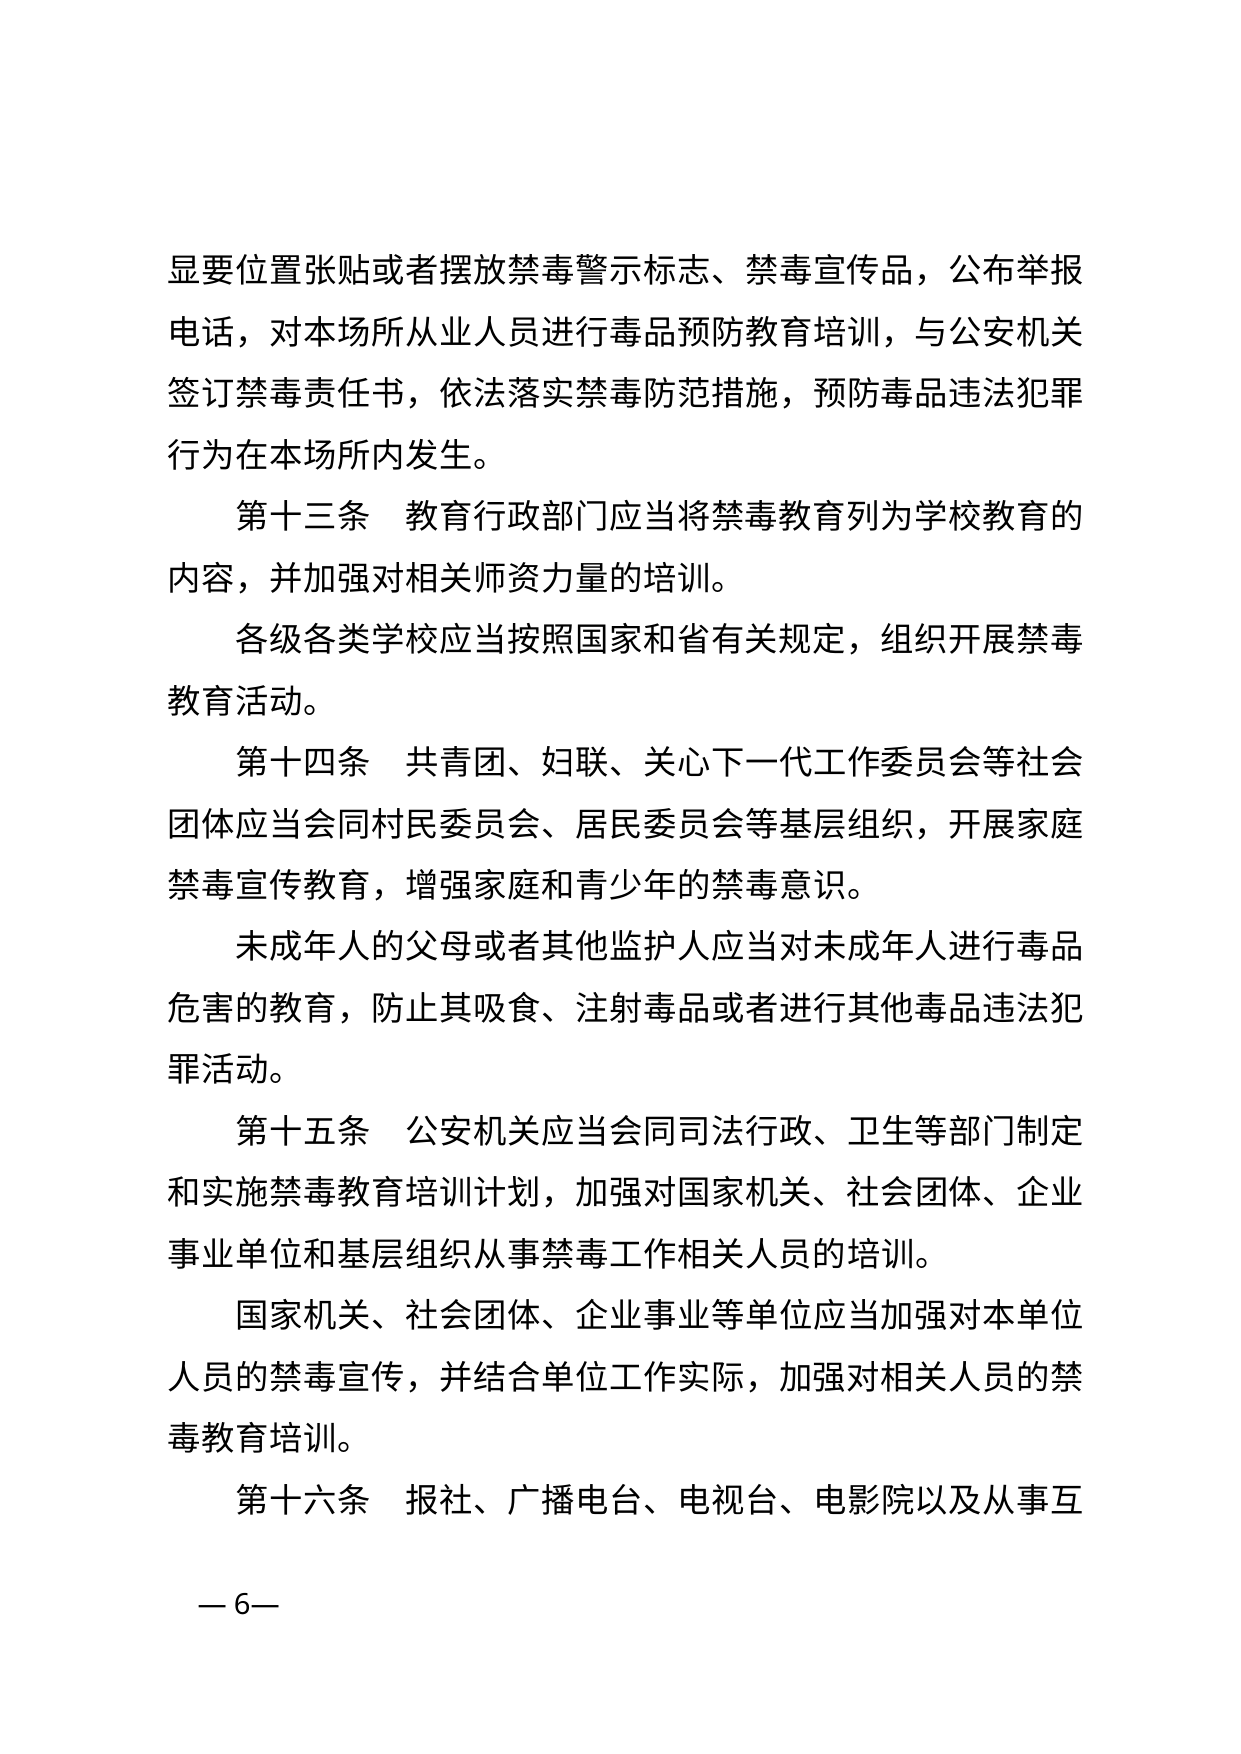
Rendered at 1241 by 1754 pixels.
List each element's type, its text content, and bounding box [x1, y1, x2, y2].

text 各级各类学校应当按照国家和省有关规定，组织开展禁毒教育活动。 [168, 606, 1084, 729]
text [168, 238, 1084, 483]
text 第十三条 教育行政部门应当将禁毒教育列为学校教育的内容，并加强对相关师资力量的培训。 [168, 483, 1084, 606]
text 国家机关、社会团体、企业事业等单位应当加强对本单位人员的禁毒宣传，并结合单位工作实际，加强对相关人员的禁毒教育培训。 [168, 1282, 1084, 1467]
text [168, 1467, 1084, 1528]
text 未成年人的父母或者其他监护人应当对未成年人进行毒品危害的教育，防止其吸食、注射毒品或者进行其他毒品违法犯罪活动。 [168, 914, 1084, 1098]
text 第十五条 公安机关应当会同司法行政、卫生等部门制定和实施禁毒教育培训计划，加强对国家机关、社会团体、企业事业单位和基层组织从事禁毒工作相关人员的培训。 [168, 1098, 1084, 1282]
text 第十四条 共青团、妇联、关心下一代工作委员会等社会团体应当会同村民委员会、居民委员会等基层组织，开展家庭禁毒宣传教育，增强家庭和青少年的禁毒意识。 [168, 729, 1084, 914]
